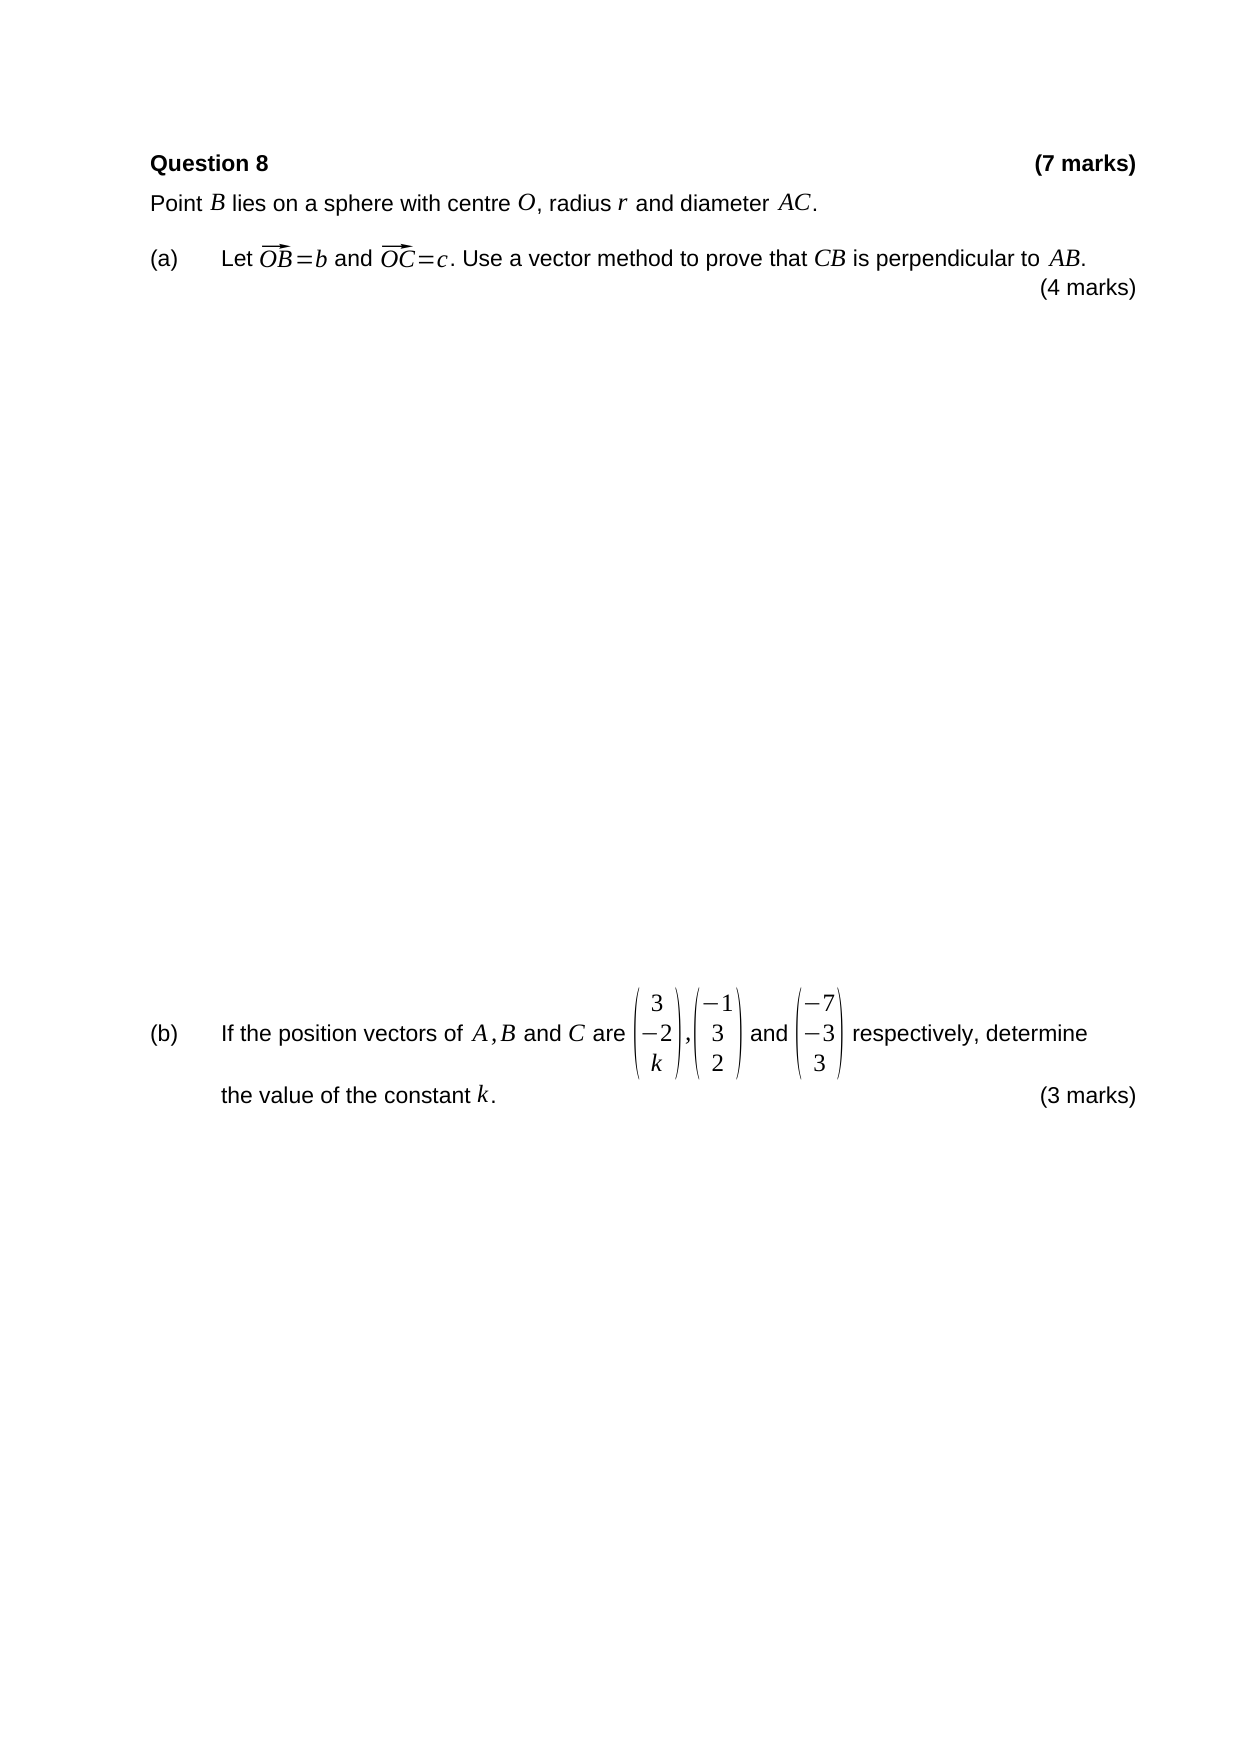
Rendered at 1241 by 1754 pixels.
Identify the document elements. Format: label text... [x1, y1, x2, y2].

text (4 marks) [150, 273, 1090, 300]
text Question 8 (7 marks) [150, 150, 1090, 176]
text (a) Let and . Use a vector method to prove that is perpendicular to . [150, 243, 1090, 273]
text Point lies on a sphere with centre , radius and diameter . [150, 189, 1090, 216]
text (b) If the position vectors of and are and respectively, determine the value of the constant . (3 marks) [150, 985, 1090, 1109]
